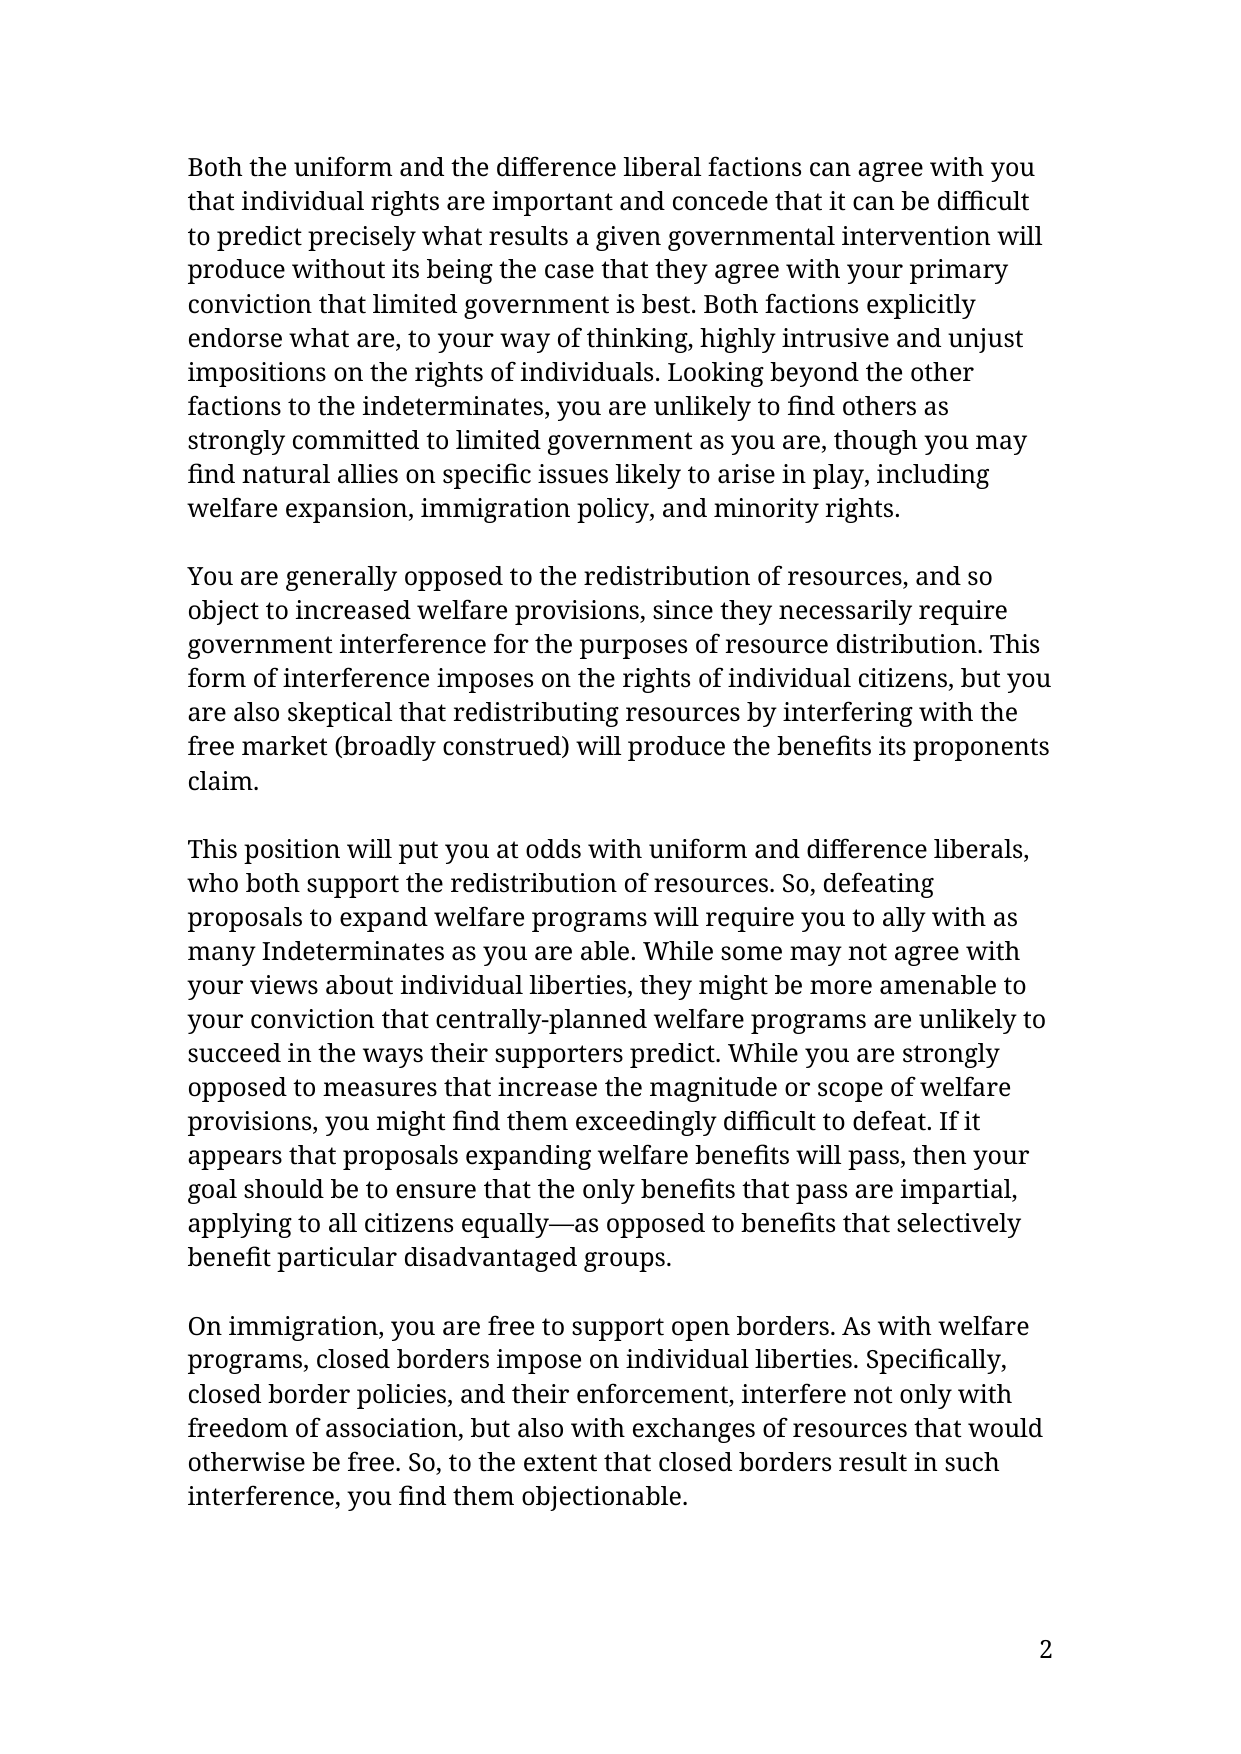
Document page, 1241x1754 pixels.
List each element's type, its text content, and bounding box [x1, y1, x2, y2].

text On immigration, you are free to support open borders. As with welfare programs, closed borders impose on individual liberties. Specifically, closed border policies, and their enforcement, interfere not only with freedom of association, but also with exchanges of resources that would otherwise be free. So, to the extent that closed borders result in such interference, you find them objectionable. [187, 1308, 1053, 1512]
text You are generally opposed to the redistribution of resources, and so object to increased welfare provisions, since they necessarily require government interference for the purposes of resource distribution. This form of interference imposes on the rights of individual citizens, but you are also skeptical that redistributing resources by interfering with the free market (broadly construed) will produce the benefits its proponents claim. [187, 559, 1053, 797]
text Both the uniform and the difference liberal factions can agree with you that individual rights are important and concede that it can be difficult to predict precisely what results a given governmental intervention will produce without its being the case that they agree with your primary conviction that limited government is best. Both factions explicitly endorse what are, to your way of thinking, highly intrusive and unjust impositions on the rights of individuals. Looking beyond the other factions to the indeterminates, you are unlikely to find others as strongly committed to limited government as you are, though you may find natural allies on specific issues likely to arise in play, including welfare expansion, immigration policy, and minority rights. [187, 150, 1053, 525]
text This position will put you at odds with uniform and difference liberals, who both support the redistribution of resources. So, defeating proposals to expand welfare programs will require you to ally with as many Indeterminates as you are able. While some may not agree with your views about individual liberties, they might be more amenable to your conviction that centrally-planned welfare programs are unlikely to succeed in the ways their supporters predict. While you are strongly opposed to measures that increase the magnitude or scope of welfare provisions, you might find them exceedingly difficult to defeat. If it appears that proposals expanding welfare benefits will pass, then your goal should be to ensure that the only benefits that pass are impartial, applying to all citizens equally—as opposed to benefits that selectively benefit particular disadvantaged groups. [187, 831, 1053, 1274]
